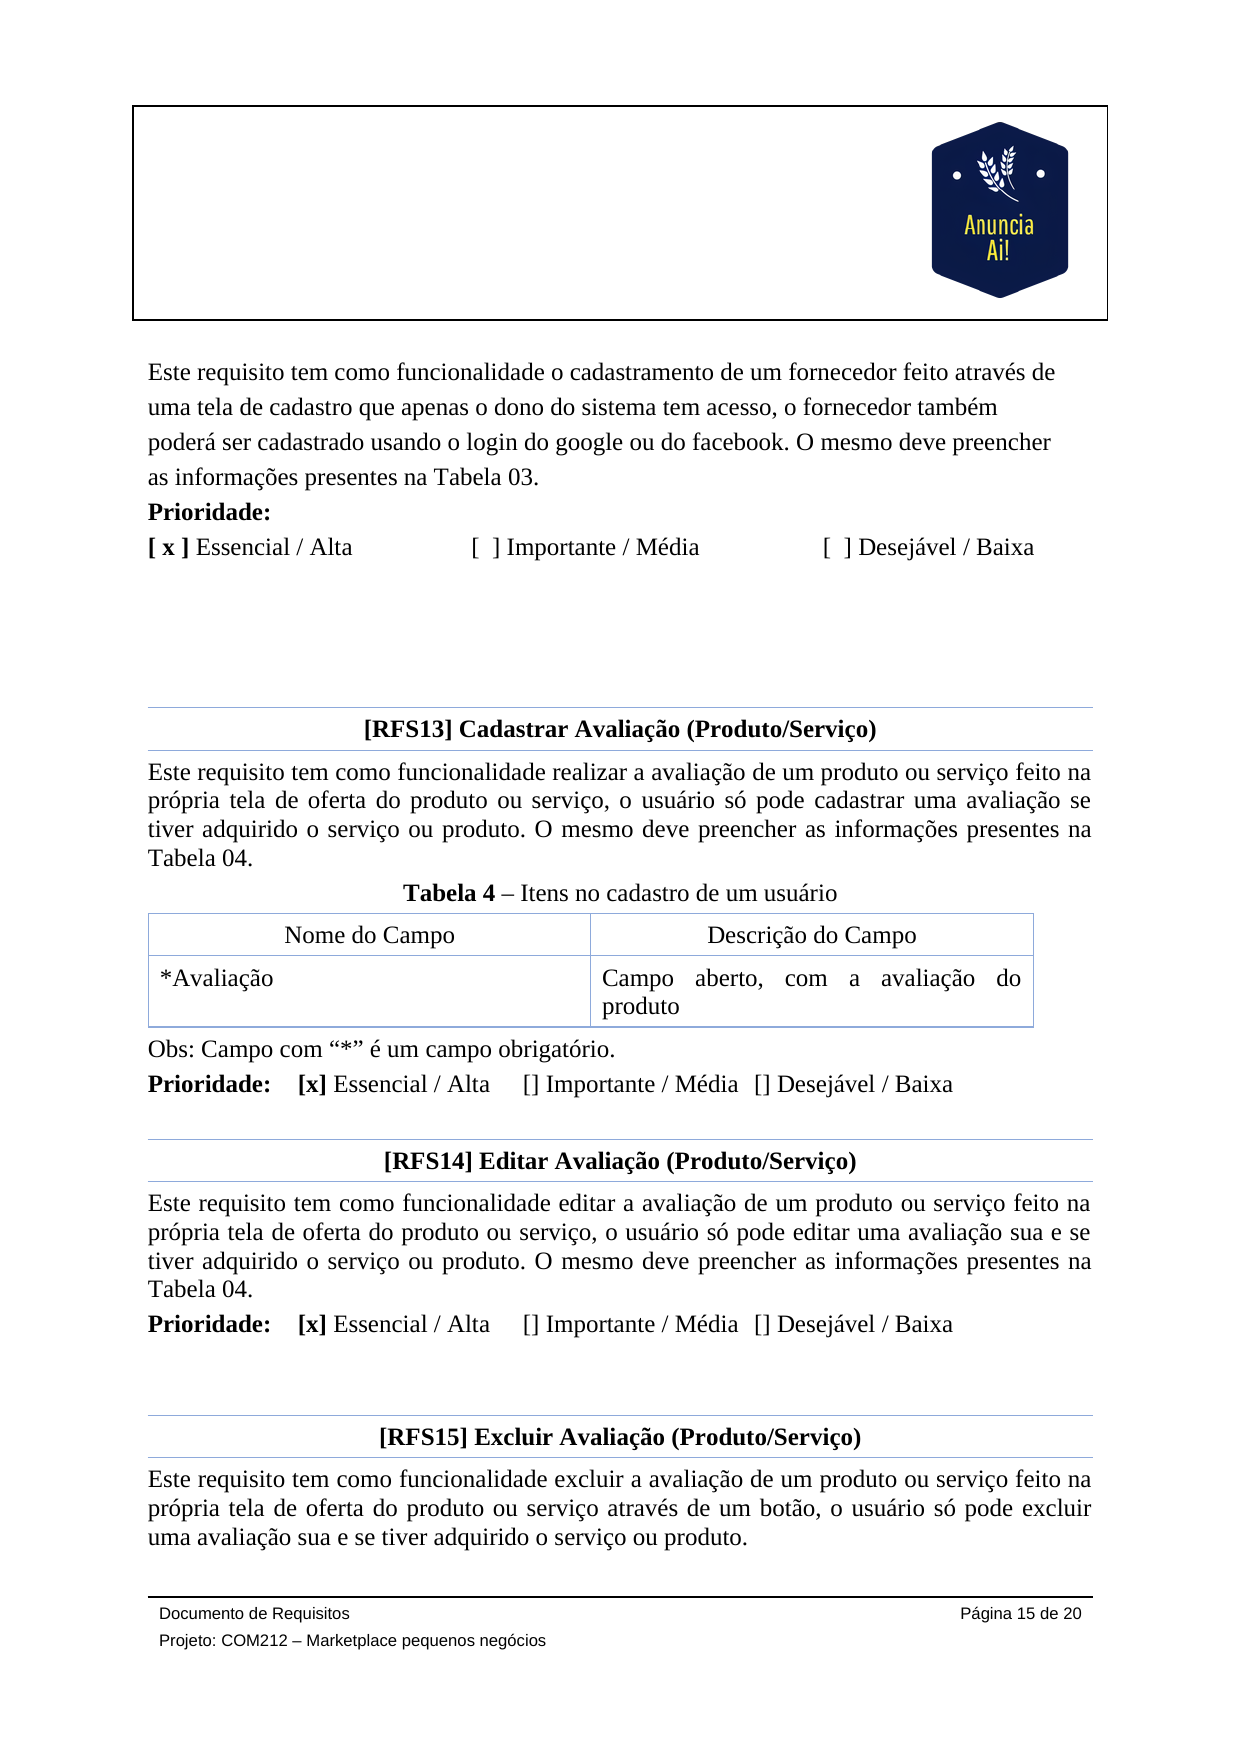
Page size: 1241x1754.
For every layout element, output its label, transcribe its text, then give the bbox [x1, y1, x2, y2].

text Prioridade: [x] Essencial / Alta [] Importante / Média [] Desejável / Baixa [148, 1309, 1092, 1338]
text [ x ] Essencial / Alta [ ] Importante / Média [ ] Desejável / Baixa [148, 532, 1092, 561]
table_header [RFS15] Excluir Avaliação (Produto/Serviço) [148, 1416, 1092, 1457]
text Este requisito tem como funcionalidade excluir a avaliação de um produto ou serviço feito na própria tela de oferta do produto ou serviço através de um botão, o usuário só pode excluir uma avaliação sua e se tiver adquirido o serviço ou produto. [148, 1464, 1092, 1550]
text Este requisito tem como funcionalidade editar a avaliação de um produto ou serviço feito na própria tela de oferta do produto ou serviço, o usuário só pode editar uma avaliação sua e se tiver adquirido o serviço ou produto. O mesmo deve preencher as informações presentes na Tabela 04. [148, 1188, 1092, 1303]
table_header [RFS14] Editar Avaliação (Produto/Serviço) [148, 1140, 1092, 1181]
table_header Nome do Campo [149, 914, 590, 955]
text Este requisito tem como funcionalidade realizar a avaliação de um produto ou serviço feito na própria tela de oferta do produto ou serviço, o usuário só pode cadastrar uma avaliação se tiver adquirido o serviço ou produto. O mesmo deve preencher as informações presentes na Tabela 04. [148, 757, 1092, 872]
text uma tela de cadastro que apenas o dono do sistema tem acesso, o fornecedor também [148, 392, 1092, 421]
text Obs: Campo com “*” é um campo obrigatório. [148, 1034, 1092, 1062]
text Prioridade: [x] Essencial / Alta [] Importante / Média [] Desejável / Baixa [148, 1069, 1092, 1097]
picture [902, 113, 1097, 307]
text as informações presentes na Tabela 03. [148, 462, 1092, 491]
text Tabela 4 – Itens no cadastro de um usuário [148, 878, 1092, 907]
text Este requisito tem como funcionalidade o cadastramento de um fornecedor feito através de [148, 357, 1092, 386]
table_header [RFS13] Cadastrar Avaliação (Produto/Serviço) [148, 708, 1092, 749]
table_header Descrição do Campo [591, 914, 1033, 955]
table_cell Campo aberto, com a avaliação do produto [591, 956, 1033, 1026]
text Prioridade: [148, 497, 1092, 526]
table_cell *Avaliação [149, 956, 590, 1026]
text poderá ser cadastrado usando o login do google ou do facebook. O mesmo deve preencher [148, 427, 1092, 456]
